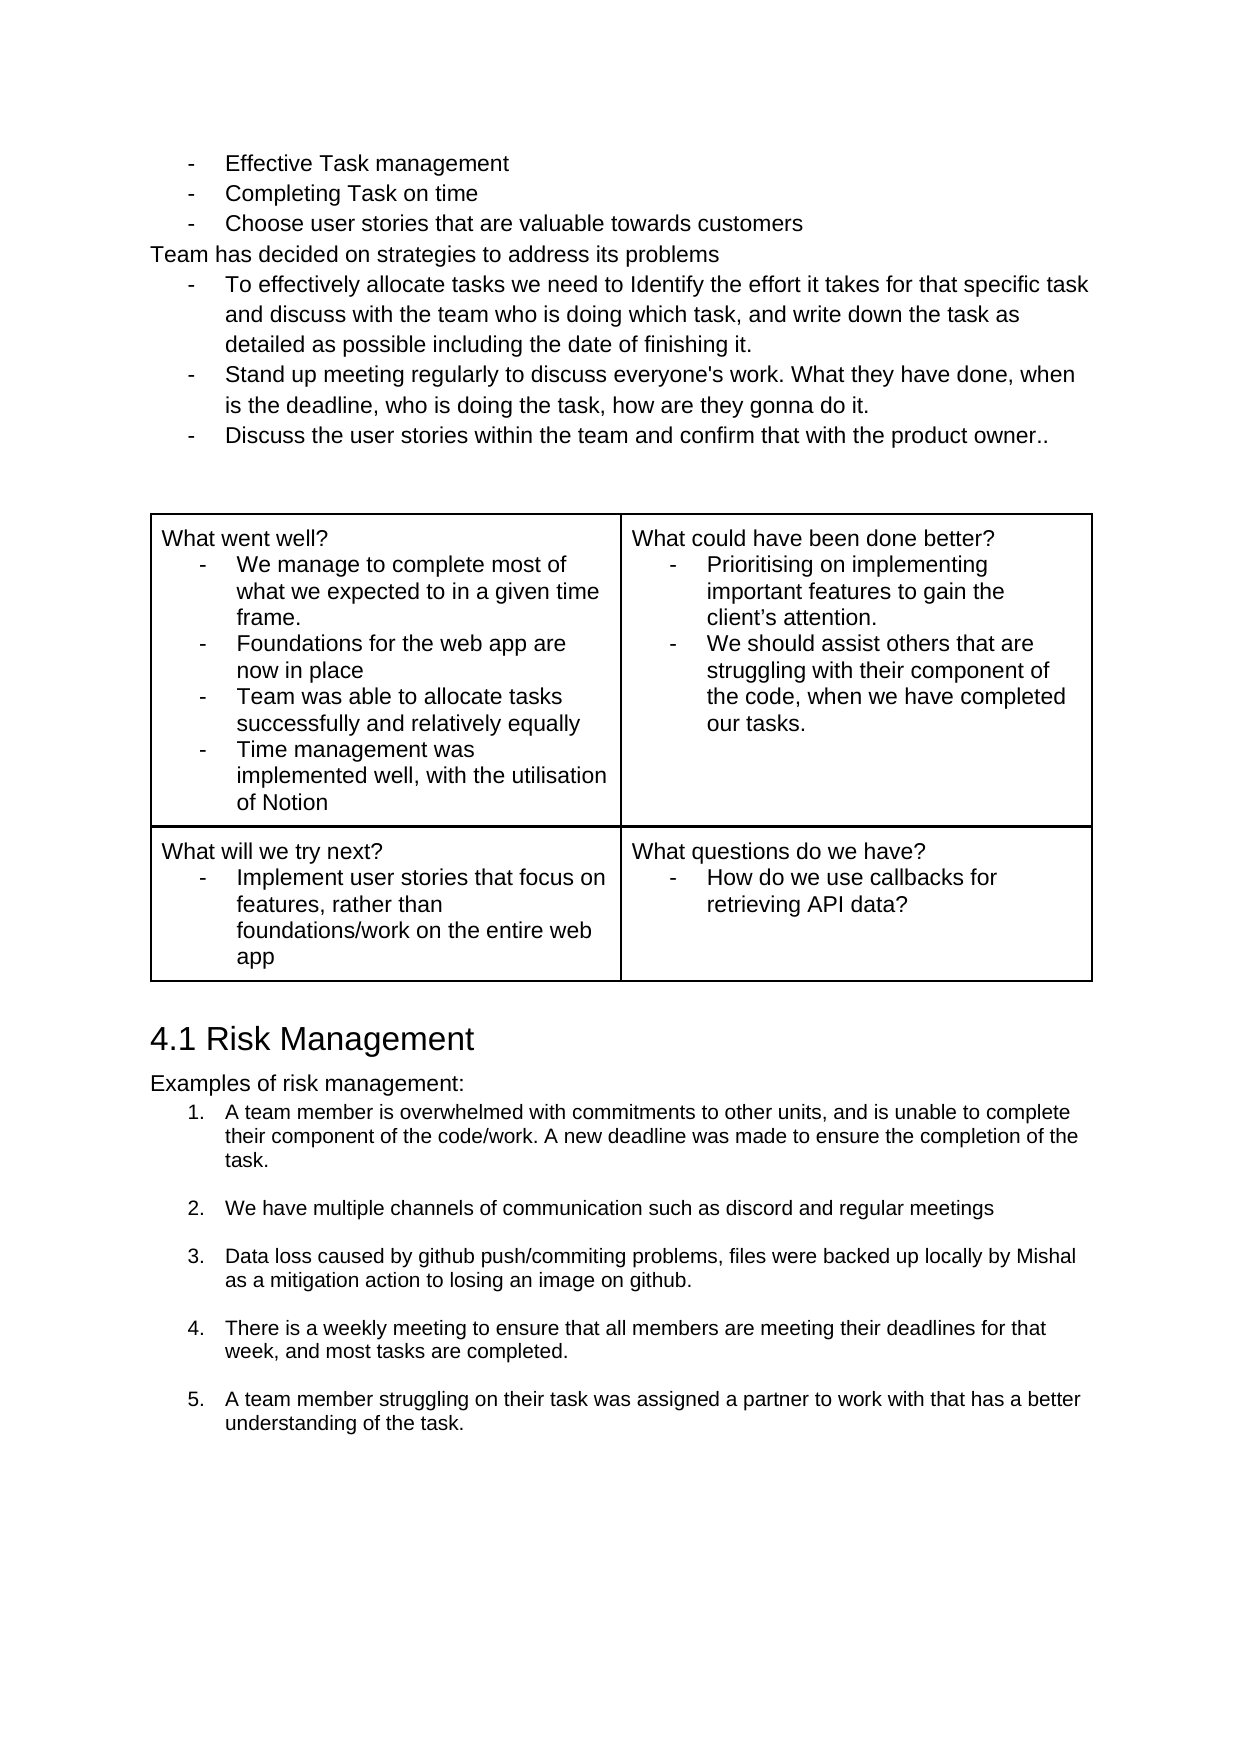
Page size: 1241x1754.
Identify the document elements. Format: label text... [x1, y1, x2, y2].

table_header What could have been done better? Prioritising on implementing important features to gain the client’s attention. We should assist others that are struggling with their component of the code, when we have completed our tasks. [622, 515, 1091, 825]
table_cell What will we try next? Implement user stories that focus on features, rather than foundations/work on the entire web app [152, 828, 620, 980]
table_cell What questions do we have? How do we use callbacks for retrieving API data? [622, 828, 1091, 980]
text Examples of risk management: [150, 1069, 1090, 1096]
list Choose user stories that are valuable towards customers [187, 210, 1090, 237]
subtitle 4.1 Risk Management [150, 1018, 1090, 1057]
text Team has decided on strategies to address its problems [150, 241, 1090, 267]
list To effectively allocate tasks we need to Identify the effort it takes for that specific task and discuss with the team who is doing which task, and write down the task as detailed as possible including the date of finishing it. [187, 271, 1090, 358]
list A team member struggling on their task was assigned a partner to work with that has a better understanding of the task. [187, 1387, 1090, 1435]
list Data loss caused by github push/commiting problems, files were backed up locally by Mishal as a mitigation action to losing an image on github. [187, 1243, 1090, 1291]
list Discuss the user stories within the team and confirm that with the product owner.. [187, 422, 1090, 448]
list There is a weekly meeting to ensure that all members are meeting their deadlines for that week, and most tasks are completed. [187, 1315, 1090, 1363]
list Effective Task management [187, 150, 1090, 176]
list A team member is overwhelmed with commitments to other units, and is unable to complete their component of the code/work. A new deadline was made to ensure the completion of the task. [187, 1100, 1090, 1172]
list We have multiple channels of communication such as discord and regular meetings [187, 1196, 1090, 1219]
list Stand up meeting regularly to discuss everyone's work. What they have done, when is the deadline, who is doing the task, how are they gonna do it. [187, 361, 1090, 418]
list Completing Task on time [187, 180, 1090, 207]
table_header What went well? We manage to complete most of what we expected to in a given time frame. Foundations for the web app are now in place Team was able to allocate tasks successfully and relatively equally Time management was implemented well, with the utilisation of Notion [152, 515, 620, 825]
